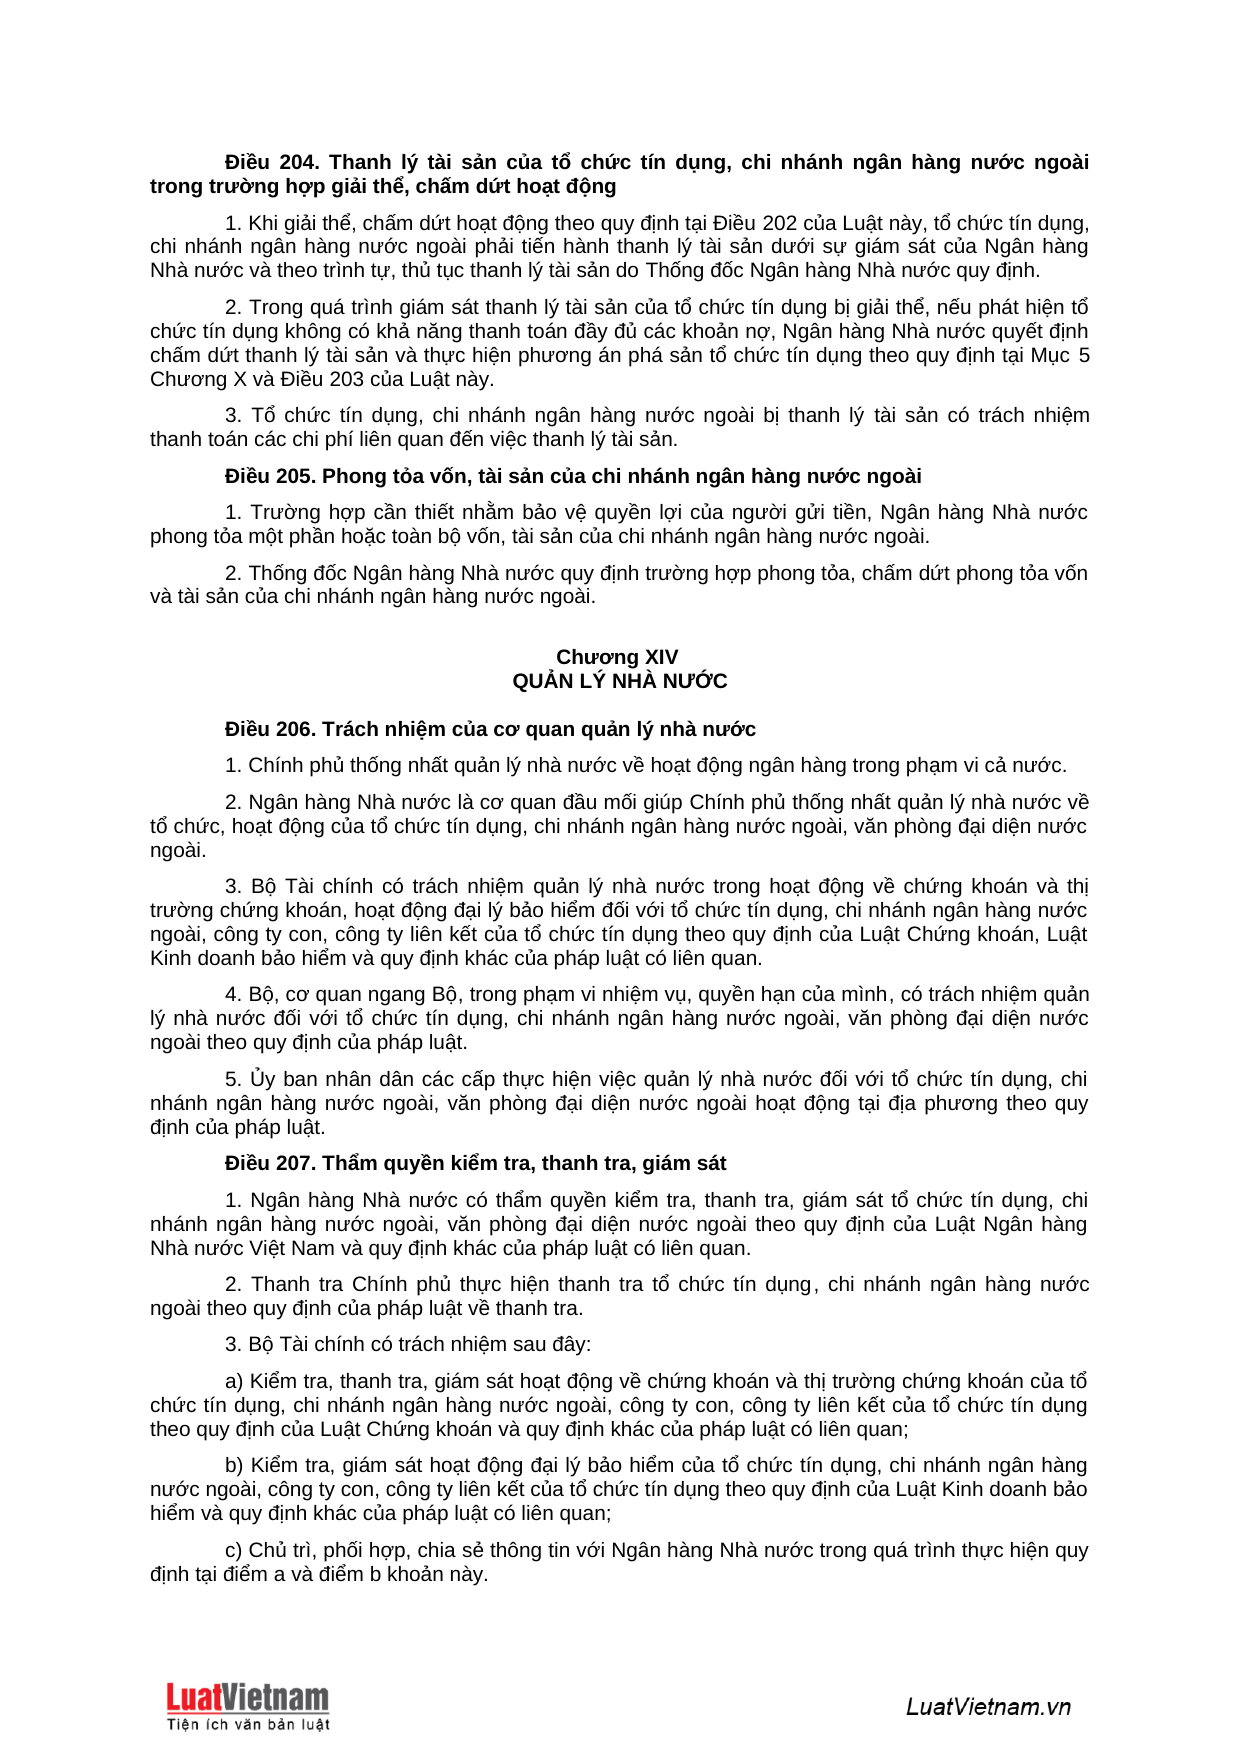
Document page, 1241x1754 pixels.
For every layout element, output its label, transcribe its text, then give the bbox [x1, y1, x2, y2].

text 3. Bộ Tài chính có trách nhiệm sau đây: [150, 1332, 1090, 1356]
subtitle Chương XIV QUẢN LÝ NHÀ NƯỚC [150, 645, 1090, 693]
text 2. Ngân hàng Nhà nước là cơ quan đầu mối giúp Chính phủ thống nhất quản lý nhà nước về tổ chức, hoạt động của tổ chức tín dụng, chi nhánh ngân hàng nước ngoài, văn phòng đại diện nước ngoài. [150, 789, 1090, 861]
text 3. Tổ chức tín dụng, chi nhánh ngân hàng nước ngoài bị thanh lý tài sản có trách nhiệm thanh toán các chi phí liên quan đến việc thanh lý tài sản. [150, 403, 1090, 451]
text 2. Thanh tra Chính phủ thực hiện thanh tra tổ chức tín dụng, chi nhánh ngân hàng nước ngoài theo quy định của pháp luật về thanh tra. [150, 1272, 1090, 1320]
text c) Chủ trì, phối hợp, chia sẻ thông tin với Ngân hàng Nhà nước trong quá trình thực hiện quy định tại điểm a và điểm b khoản này. [150, 1537, 1090, 1585]
text 1. Trường hợp cần thiết nhằm bảo vệ quyền lợi của người gửi tiền, Ngân hàng Nhà nước phong tỏa một phần hoặc toàn bộ vốn, tài sản của chi nhánh ngân hàng nước ngoài. [150, 500, 1090, 548]
subtitle Điều 204. Thanh lý tài sản của tổ chức tín dụng, chi nhánh ngân hàng nước ngoài trong trường hợp giải thể, chấm dứt hoạt động [150, 150, 1090, 198]
text 5. Ủy ban nhân dân các cấp thực hiện việc quản lý nhà nước đối với tổ chức tín dụng, chi nhánh ngân hàng nước ngoài, văn phòng đại diện nước ngoài hoạt động tại địa phương theo quy định của pháp luật. [150, 1067, 1090, 1138]
text 3. Bộ Tài chính có trách nhiệm quản lý nhà nước trong hoạt động về chứng khoán và thị trường chứng khoán, hoạt động đại lý bảo hiểm đối với tổ chức tín dụng, chi nhánh ngân hàng nước ngoài, công ty con, công ty liên kết của tổ chức tín dụng theo quy định của Luật Chứng khoán, Luật Kinh doanh bảo hiểm và quy định khác của pháp luật có liên quan. [150, 874, 1090, 970]
subtitle Điều 205. Phong tỏa vốn, tài sản của chi nhánh ngân hàng nước ngoài [150, 463, 1090, 487]
text 2. Thống đốc Ngân hàng Nhà nước quy định trường hợp phong tỏa, chấm dứt phong tỏa vốn và tài sản của chi nhánh ngân hàng nước ngoài. [150, 560, 1090, 608]
text b) Kiểm tra, giám sát hoạt động đại lý bảo hiểm của tổ chức tín dụng, chi nhánh ngân hàng nước ngoài, công ty con, công ty liên kết của tổ chức tín dụng theo quy định của Luật Kinh doanh bảo hiểm và quy định khác của pháp luật có liên quan; [150, 1453, 1090, 1525]
subtitle Điều 206. Trách nhiệm của cơ quan quản lý nhà nước [150, 717, 1090, 741]
picture [150, 1660, 1090, 1754]
text 1. Khi giải thể, chấm dứt hoạt động theo quy định tại Điều 202 của Luật này, tổ chức tín dụng, chi nhánh ngân hàng nước ngoài phải tiến hành thanh lý tài sản dưới sự giám sát của Ngân hàng Nhà nước và theo trình tự, thủ tục thanh lý tài sản do Thống đốc Ngân hàng Nhà nước quy định. [150, 210, 1090, 282]
text 1. Chính phủ thống nhất quản lý nhà nước về hoạt động ngân hàng trong phạm vi cả nước. [150, 753, 1090, 777]
subtitle Điều 207. Thẩm quyền kiểm tra, thanh tra, giám sát [150, 1151, 1090, 1175]
text a) Kiểm tra, thanh tra, giám sát hoạt động về chứng khoán và thị trường chứng khoán của tổ chức tín dụng, chi nhánh ngân hàng nước ngoài, công ty con, công ty liên kết của tổ chức tín dụng theo quy định của Luật Chứng khoán và quy định khác của pháp luật có liên quan; [150, 1369, 1090, 1441]
text 4. Bộ, cơ quan ngang Bộ, trong phạm vi nhiệm vụ, quyền hạn của mình, có trách nhiệm quản lý nhà nước đối với tổ chức tín dụng, chi nhánh ngân hàng nước ngoài, văn phòng đại diện nước ngoài theo quy định của pháp luật. [150, 982, 1090, 1054]
text 1. Ngân hàng Nhà nước có thẩm quyền kiểm tra, thanh tra, giám sát tổ chức tín dụng, chi nhánh ngân hàng nước ngoài, văn phòng đại diện nước ngoài theo quy định của Luật Ngân hàng Nhà nước Việt Nam và quy định khác của pháp luật có liên quan. [150, 1187, 1090, 1259]
text 2. Trong quá trình giám sát thanh lý tài sản của tổ chức tín dụng bị giải thể, nếu phát hiện tổ chức tín dụng không có khả năng thanh toán đầy đủ các khoản nợ, Ngân hàng Nhà nước quyết định chấm dứt thanh lý tài sản và thực hiện phương án phá sản tổ chức tín dụng theo quy định tại Mục 5 Chương X và Điều 203 của Luật này. [150, 295, 1090, 391]
